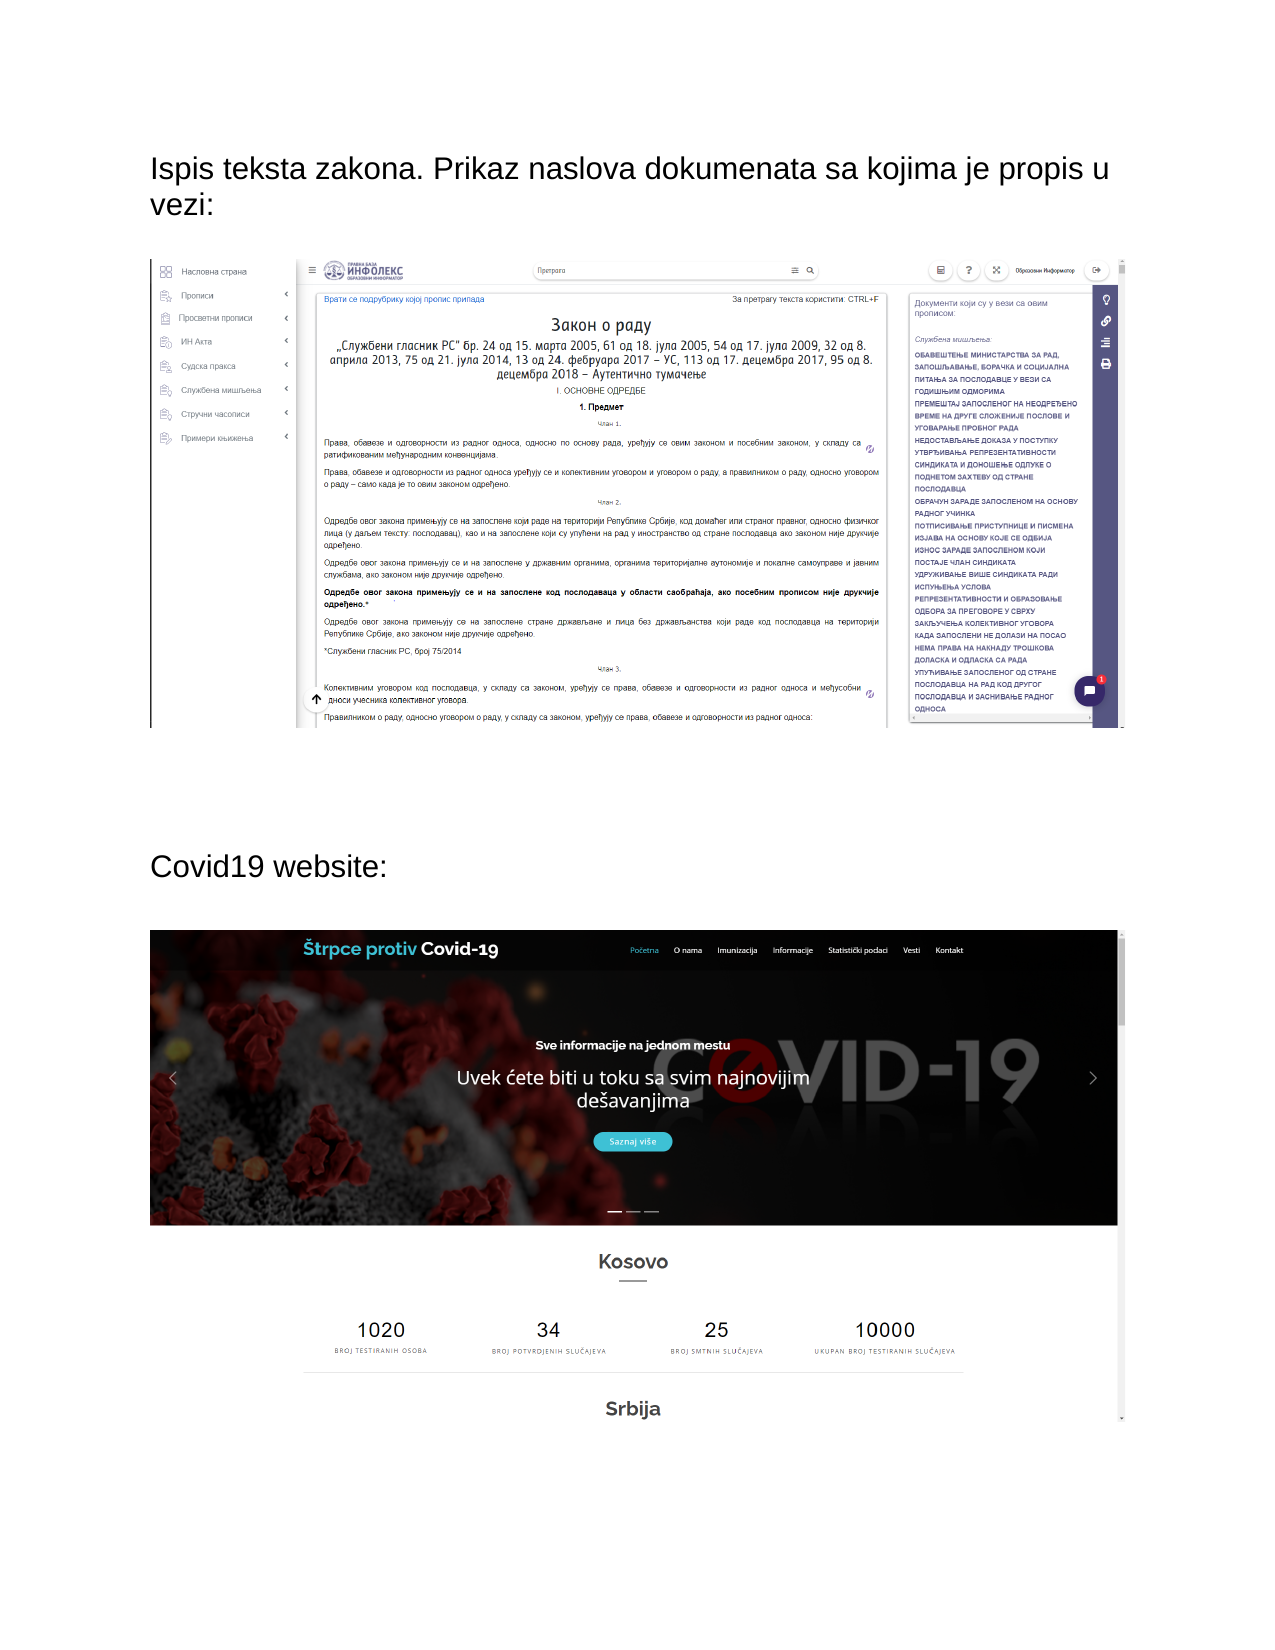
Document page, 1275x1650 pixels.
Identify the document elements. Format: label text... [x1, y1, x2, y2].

text Ispis teksta zakona. Prikaz naslova dokumenata sa kojima je propis u vezi: [150, 150, 1125, 222]
picture [150, 930, 1125, 1422]
text Covid19 website: [150, 848, 1125, 883]
picture [150, 259, 1125, 728]
